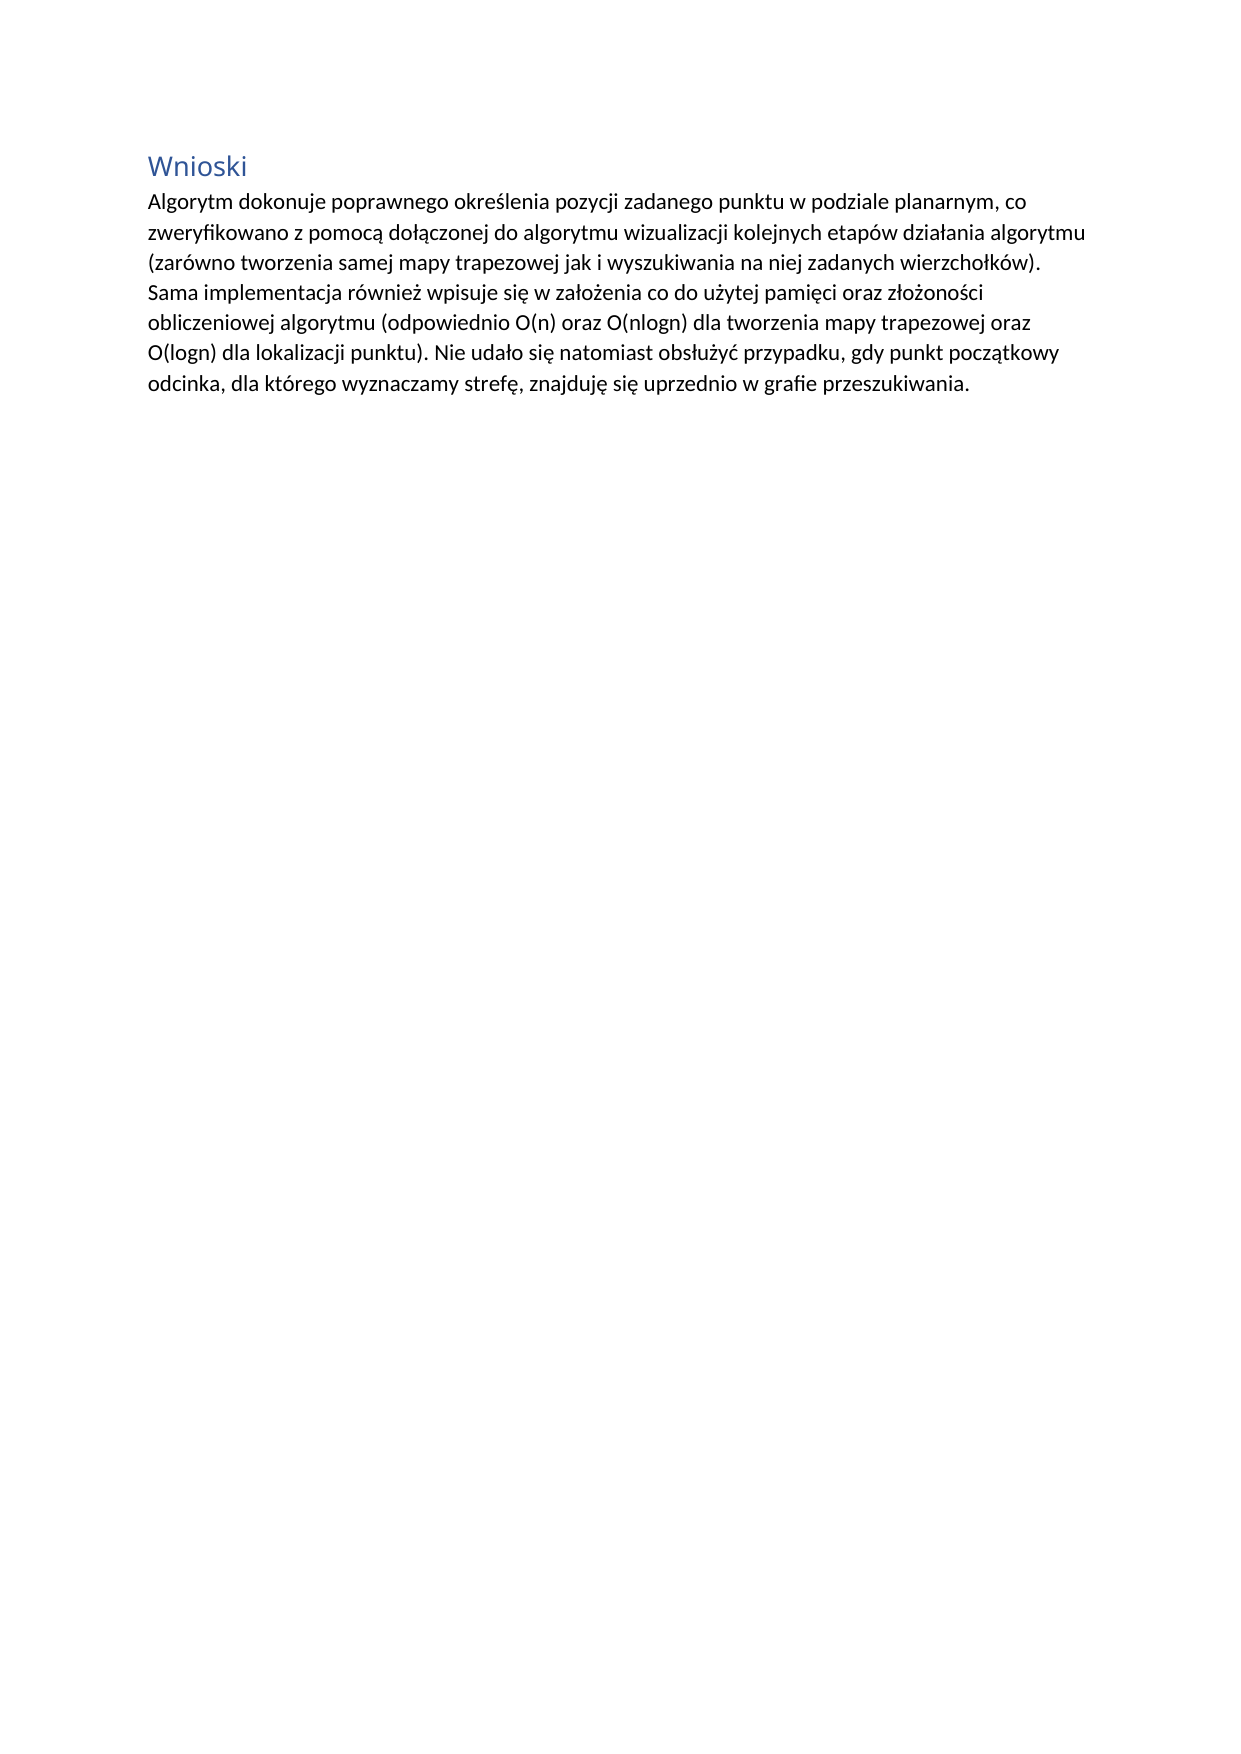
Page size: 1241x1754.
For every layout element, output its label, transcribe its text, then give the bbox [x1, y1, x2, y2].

subtitle Wnioski [148, 148, 1093, 184]
text Algorytm dokonuje poprawnego określenia pozycji zadanego punktu w podziale planarnym, co zweryfikowano z pomocą dołączonej do algorytmu wizualizacji kolejnych etapów działania algorytmu (zarówno tworzenia samej mapy trapezowej jak i wyszukiwania na niej zadanych wierzchołków). Sama implementacja również wpisuje się w założenia co do użytej pamięci oraz złożoności obliczeniowej algorytmu (odpowiednio O(n) oraz O(nlogn) dla tworzenia mapy trapezowej oraz O(logn) dla lokalizacji punktu). Nie udało się natomiast obsłużyć przypadku, gdy punkt początkowy odcinka, dla którego wyznaczamy strefę, znajduję się uprzednio w grafie przeszukiwania. [148, 187, 1093, 397]
